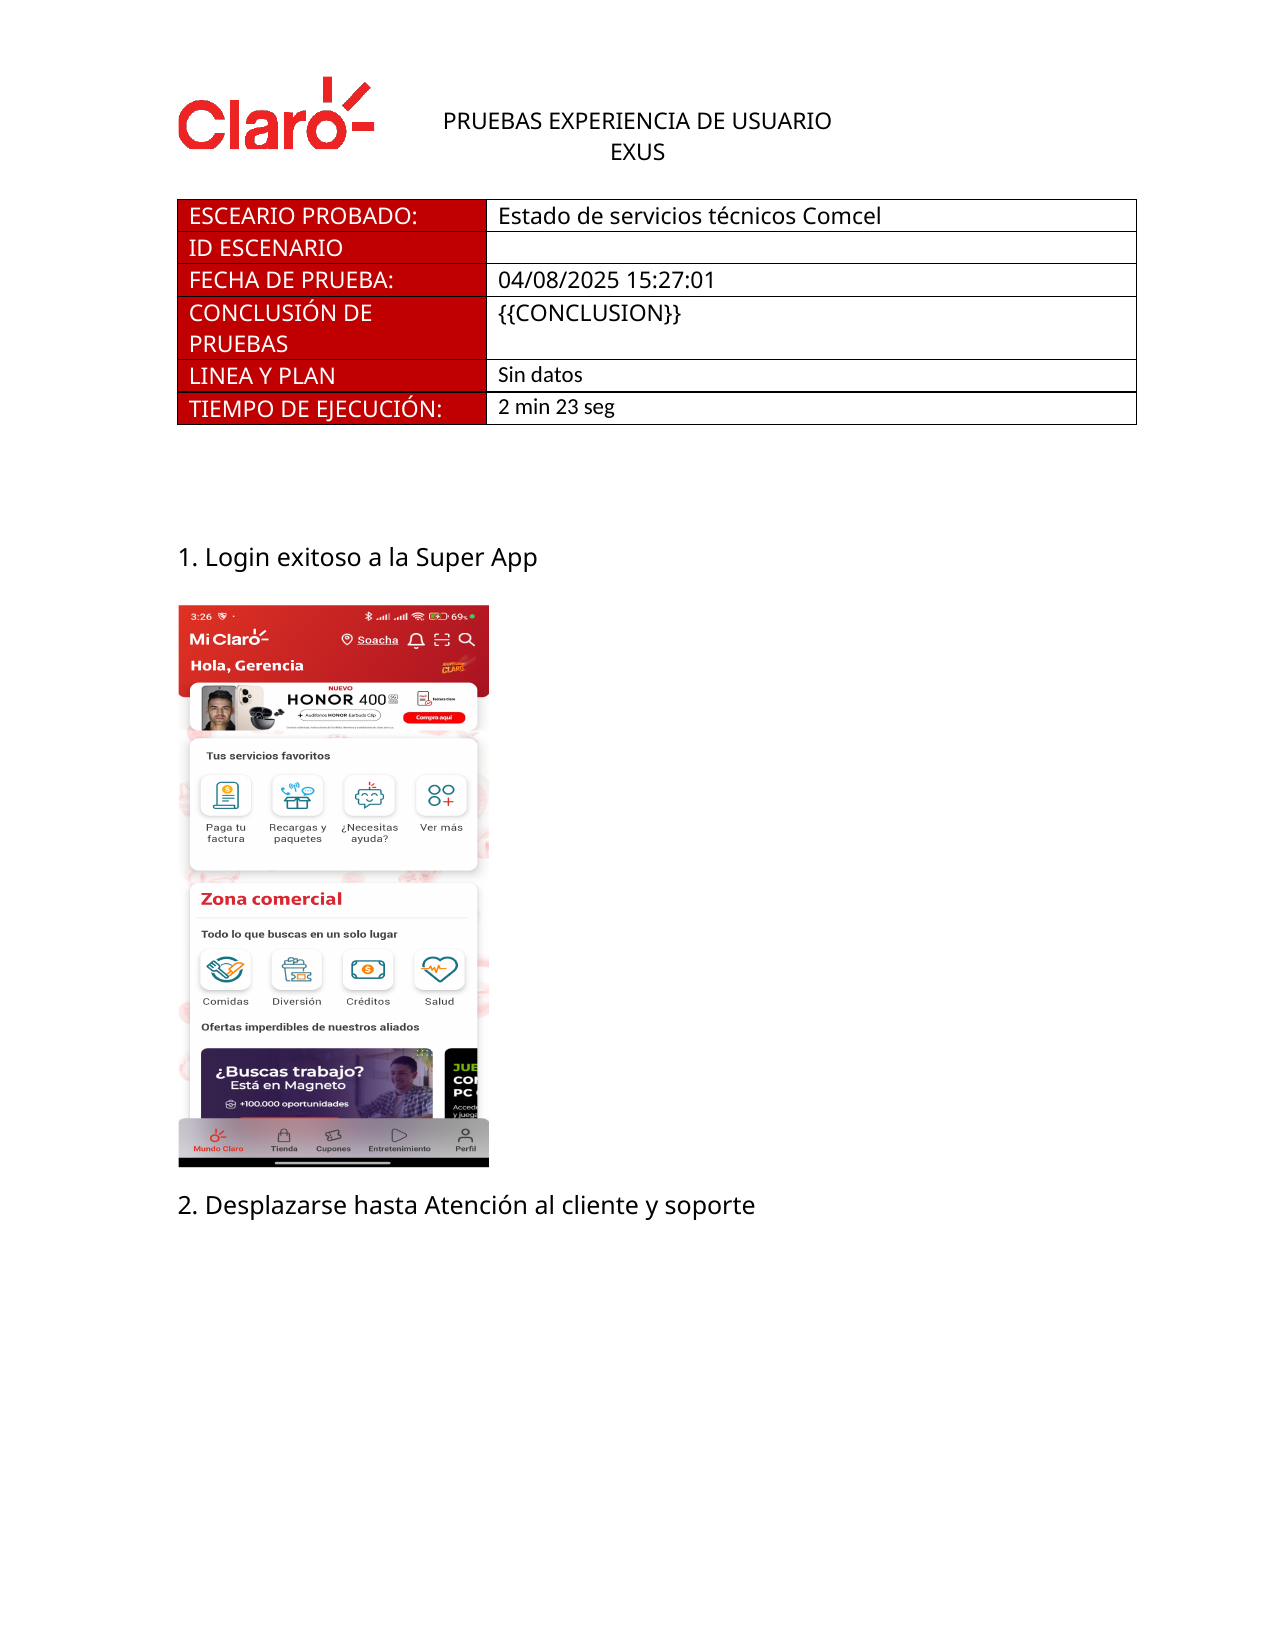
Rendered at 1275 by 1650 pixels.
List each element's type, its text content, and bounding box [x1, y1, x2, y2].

table_header ESCEARIO PROBADO: [178, 200, 486, 231]
text 2. Desplazarse hasta Atención al cliente y soporte [177, 1188, 1098, 1222]
table_cell CONCLUSIÓN DE PRUEBAS [178, 297, 486, 359]
table_cell 2 min 23 seg [487, 393, 1136, 424]
table_cell ID ESCENARIO [178, 232, 486, 263]
picture [177, 76, 374, 149]
table_header Estado de servicios técnicos Comcel [487, 200, 1136, 231]
table_cell FECHA DE PRUEBA: [178, 264, 486, 296]
table_cell 04/08/2025 15:27:01 [487, 264, 1136, 296]
table_cell LINEA Y PLAN [178, 360, 486, 391]
table_cell Sin datos [487, 360, 1136, 391]
text 1. Login exitoso a la Super App [177, 539, 1098, 573]
table_cell TIEMPO DE EJECUCIÓN: [178, 393, 486, 424]
table_cell [487, 232, 1136, 263]
picture [177, 604, 490, 1168]
table_cell {{CONCLUSION}} [487, 297, 1136, 359]
